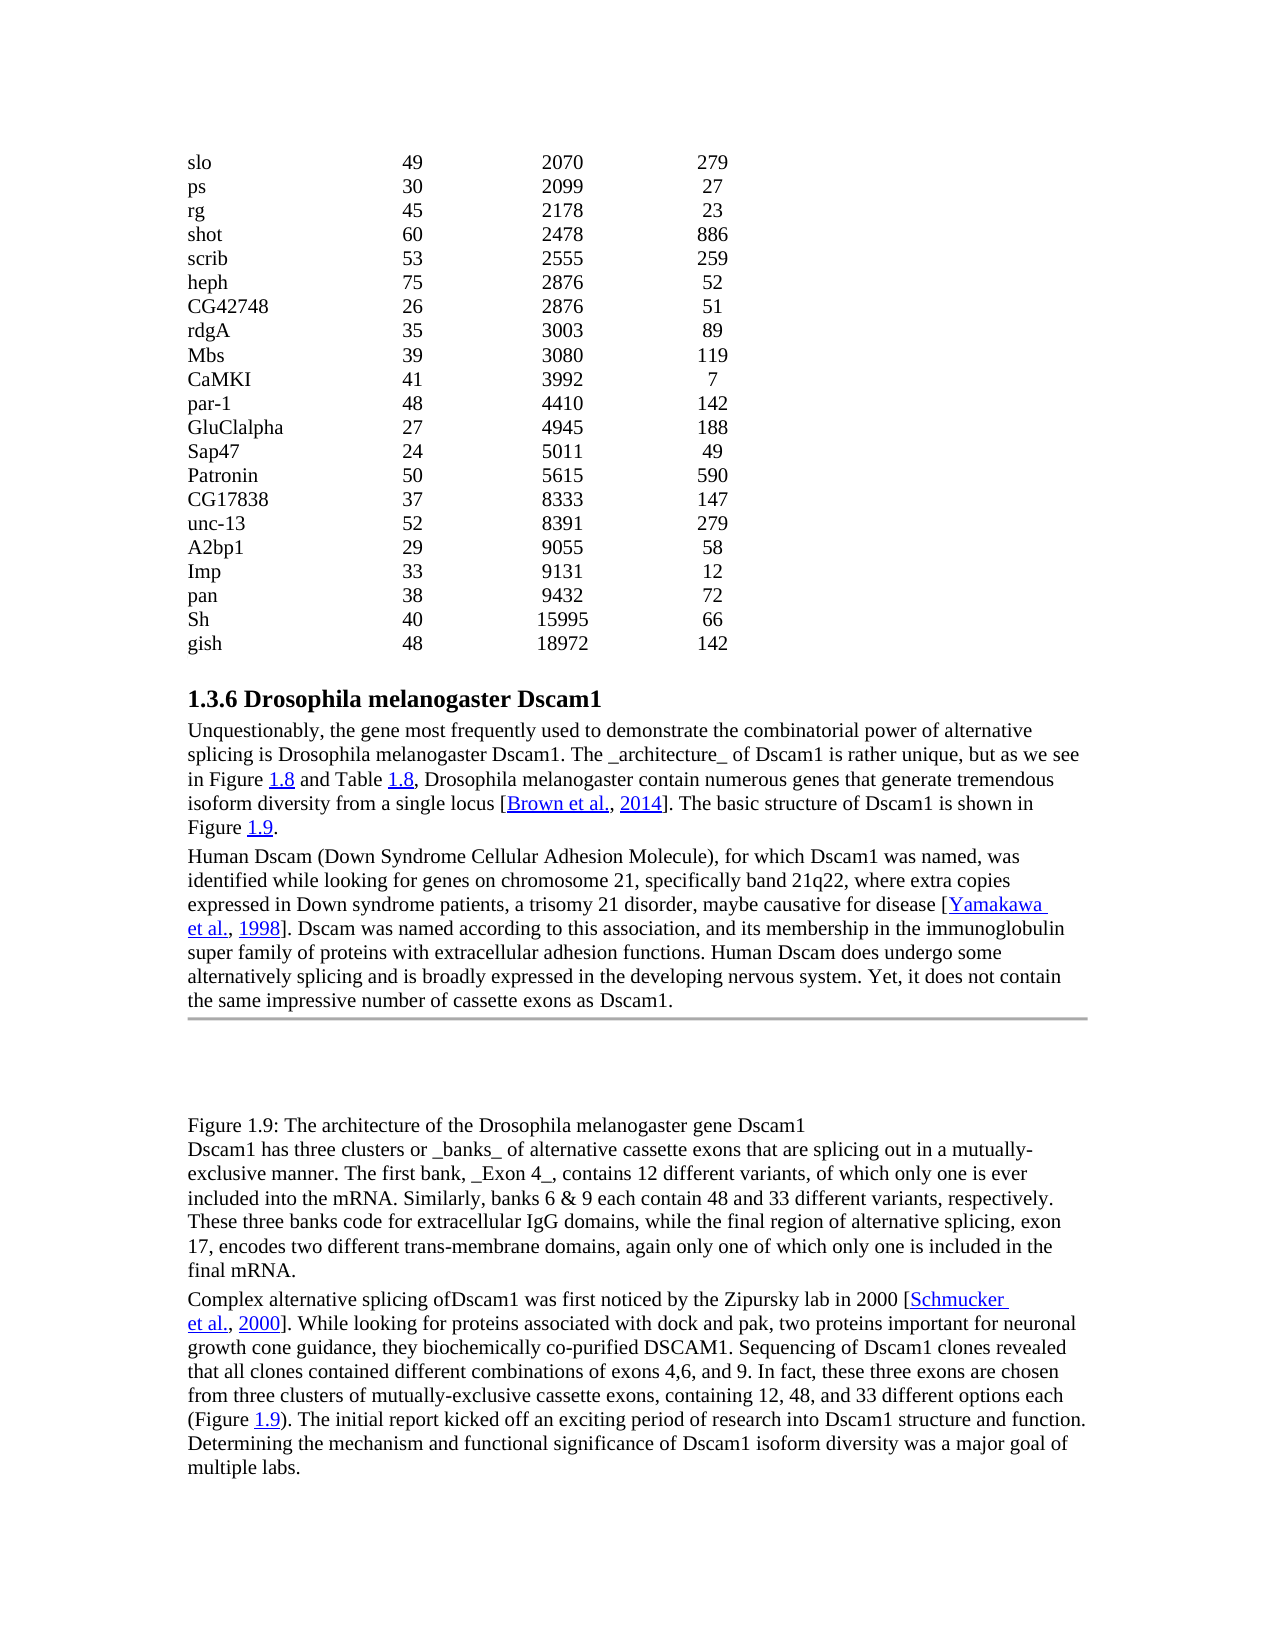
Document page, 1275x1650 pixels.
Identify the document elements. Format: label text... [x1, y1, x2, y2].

table_cell pan [188, 583, 337, 607]
table_cell 3992 [488, 367, 637, 391]
table_cell 279 [638, 511, 787, 535]
table_cell 35 [338, 319, 487, 342]
text Figure 1.9: The architecture of the Drosophila melanogaster gene Dscam1 Dscam1 has three clusters or _banks_ of alternative cassette exons that are splicing out in a mutually-exclusive manner. The first bank, _Exon 4_, contains 12 different variants, of which only one is ever included into the mRNA. Similarly, banks 6 & 9 each contain 48 and 33 different variants, respectively. These three banks code for extracellular IgG domains, while the final region of alternative splicing, exon 17, encodes two different trans-membrane domains, again only one of which only one is included in the final mRNA. [187, 1113, 1087, 1282]
table_cell 51 [638, 294, 787, 318]
table_cell Sap47 [188, 439, 337, 463]
table_cell 147 [638, 487, 787, 511]
table_cell shot [188, 222, 337, 246]
table_cell 49 [638, 439, 787, 463]
table_cell 40 [338, 607, 487, 631]
table_cell 41 [338, 367, 487, 391]
table_cell 45 [338, 198, 487, 222]
table_cell 142 [638, 631, 787, 655]
table_cell 12 [638, 559, 787, 583]
table_cell 37 [338, 487, 487, 511]
table_cell scrib [188, 246, 337, 270]
table_cell 60 [338, 222, 487, 246]
table_cell 9055 [488, 535, 637, 559]
table_cell 27 [338, 415, 487, 439]
table_cell 52 [338, 511, 487, 535]
table_cell 38 [338, 583, 487, 607]
text Human Dscam (Down Syndrome Cellular Adhesion Molecule), for which Dscam1 was named, was identified while looking for genes on chromosome 21, specifically band 21q22, where extra copies expressed in Down syndrome patients, a trisomy 21 disorder, maybe causative for disease [Yamakawa et al., 1998]. Dscam was named according to this association, and its membership in the immunoglobulin super family of proteins with extracellular adhesion functions. Human Dscam does undergo some alternatively splicing and is broadly expressed in the developing nervous system. Yet, it does not contain the same impressive number of cassette exons as Dscam1. [187, 844, 1087, 1012]
table_cell 9432 [488, 583, 637, 607]
table_cell 23 [638, 198, 787, 222]
table_cell GluClalpha [188, 415, 337, 439]
table_cell 2070 [488, 150, 637, 174]
table_cell 8333 [488, 487, 637, 511]
table_cell 119 [638, 343, 787, 367]
table_cell gish [188, 631, 337, 655]
table_cell slo [188, 150, 337, 174]
text Complex alternative splicing ofDscam1 was first noticed by the Zipursky lab in 2000 [Schmucker et al., 2000]. While looking for proteins associated with dock and pak, two proteins important for neuronal growth cone guidance, they biochemically co-purified DSCAM1. Sequencing of Dscam1 clones revealed that all clones contained different combinations of exons 4,6, and 9. In fact, these three exons are chosen from three clusters of mutually-exclusive cassette exons, containing 12, 48, and 33 different options each (Figure 1.9). The initial report kicked off an exciting period of research into Dscam1 structure and function. Determining the mechanism and functional significance of Dscam1 isoform diversity was a major goal of multiple labs. [187, 1287, 1087, 1479]
table_cell 24 [338, 439, 487, 463]
table_cell 2876 [488, 270, 637, 294]
table_cell 2555 [488, 246, 637, 270]
table_cell 39 [338, 343, 487, 367]
table_cell 142 [638, 391, 787, 415]
table_cell rdgA [188, 319, 337, 342]
table_cell 49 [338, 150, 487, 174]
table_cell Patronin [188, 463, 337, 487]
table_cell 2099 [488, 174, 637, 198]
table_cell 18972 [488, 631, 637, 655]
table_cell Mbs [188, 343, 337, 367]
table_cell 4945 [488, 415, 637, 439]
table_cell 886 [638, 222, 787, 246]
table_cell 89 [638, 319, 787, 342]
table_cell 48 [338, 631, 487, 655]
table_cell par-1 [188, 391, 337, 415]
table_cell 50 [338, 463, 487, 487]
table_cell A2bp1 [188, 535, 337, 559]
table_cell 15995 [488, 607, 637, 631]
table_cell 3003 [488, 319, 637, 342]
table_cell 7 [638, 367, 787, 391]
table_cell 58 [638, 535, 787, 559]
table_cell 590 [638, 463, 787, 487]
table_cell 75 [338, 270, 487, 294]
table_cell 3080 [488, 343, 637, 367]
table_cell CG42748 [188, 294, 337, 318]
table_cell 29 [338, 535, 487, 559]
subtitle 1.3.6 Drosophila melanogaster Dscam1 [187, 684, 1087, 713]
table_cell CaMKI [188, 367, 337, 391]
table_cell 279 [638, 150, 787, 174]
table_cell Sh [188, 607, 337, 631]
table_cell ps [188, 174, 337, 198]
table_cell 52 [638, 270, 787, 294]
table_cell 9131 [488, 559, 637, 583]
table_cell 33 [338, 559, 487, 583]
table_cell 2478 [488, 222, 637, 246]
table_cell 2876 [488, 294, 637, 318]
table_cell 26 [338, 294, 487, 318]
table_cell 259 [638, 246, 787, 270]
table_cell 48 [338, 391, 487, 415]
table_cell 4410 [488, 391, 637, 415]
table_cell 30 [338, 174, 487, 198]
table_cell 27 [638, 174, 787, 198]
text Unquestionably, the gene most frequently used to demonstrate the combinatorial power of alternative splicing is Drosophila melanogaster Dscam1. The _architecture_ of Dscam1 is rather unique, but as we see in Figure 1.8 and Table 1.8, Drosophila melanogaster contain numerous genes that generate tremendous isoform diversity from a single locus [Brown et al., 2014]. The basic structure of Dscam1 is shown in Figure 1.9. [187, 718, 1087, 839]
table_cell rg [188, 198, 337, 222]
table_cell 8391 [488, 511, 637, 535]
table_cell 5615 [488, 463, 637, 487]
table_cell unc-13 [188, 511, 337, 535]
table_cell 2178 [488, 198, 637, 222]
table_cell heph [188, 270, 337, 294]
table_cell 5011 [488, 439, 637, 463]
table_cell 72 [638, 583, 787, 607]
table_cell 188 [638, 415, 787, 439]
table_cell 53 [338, 246, 487, 270]
table_cell 66 [638, 607, 787, 631]
table_cell Imp [188, 559, 337, 583]
table_cell CG17838 [188, 487, 337, 511]
